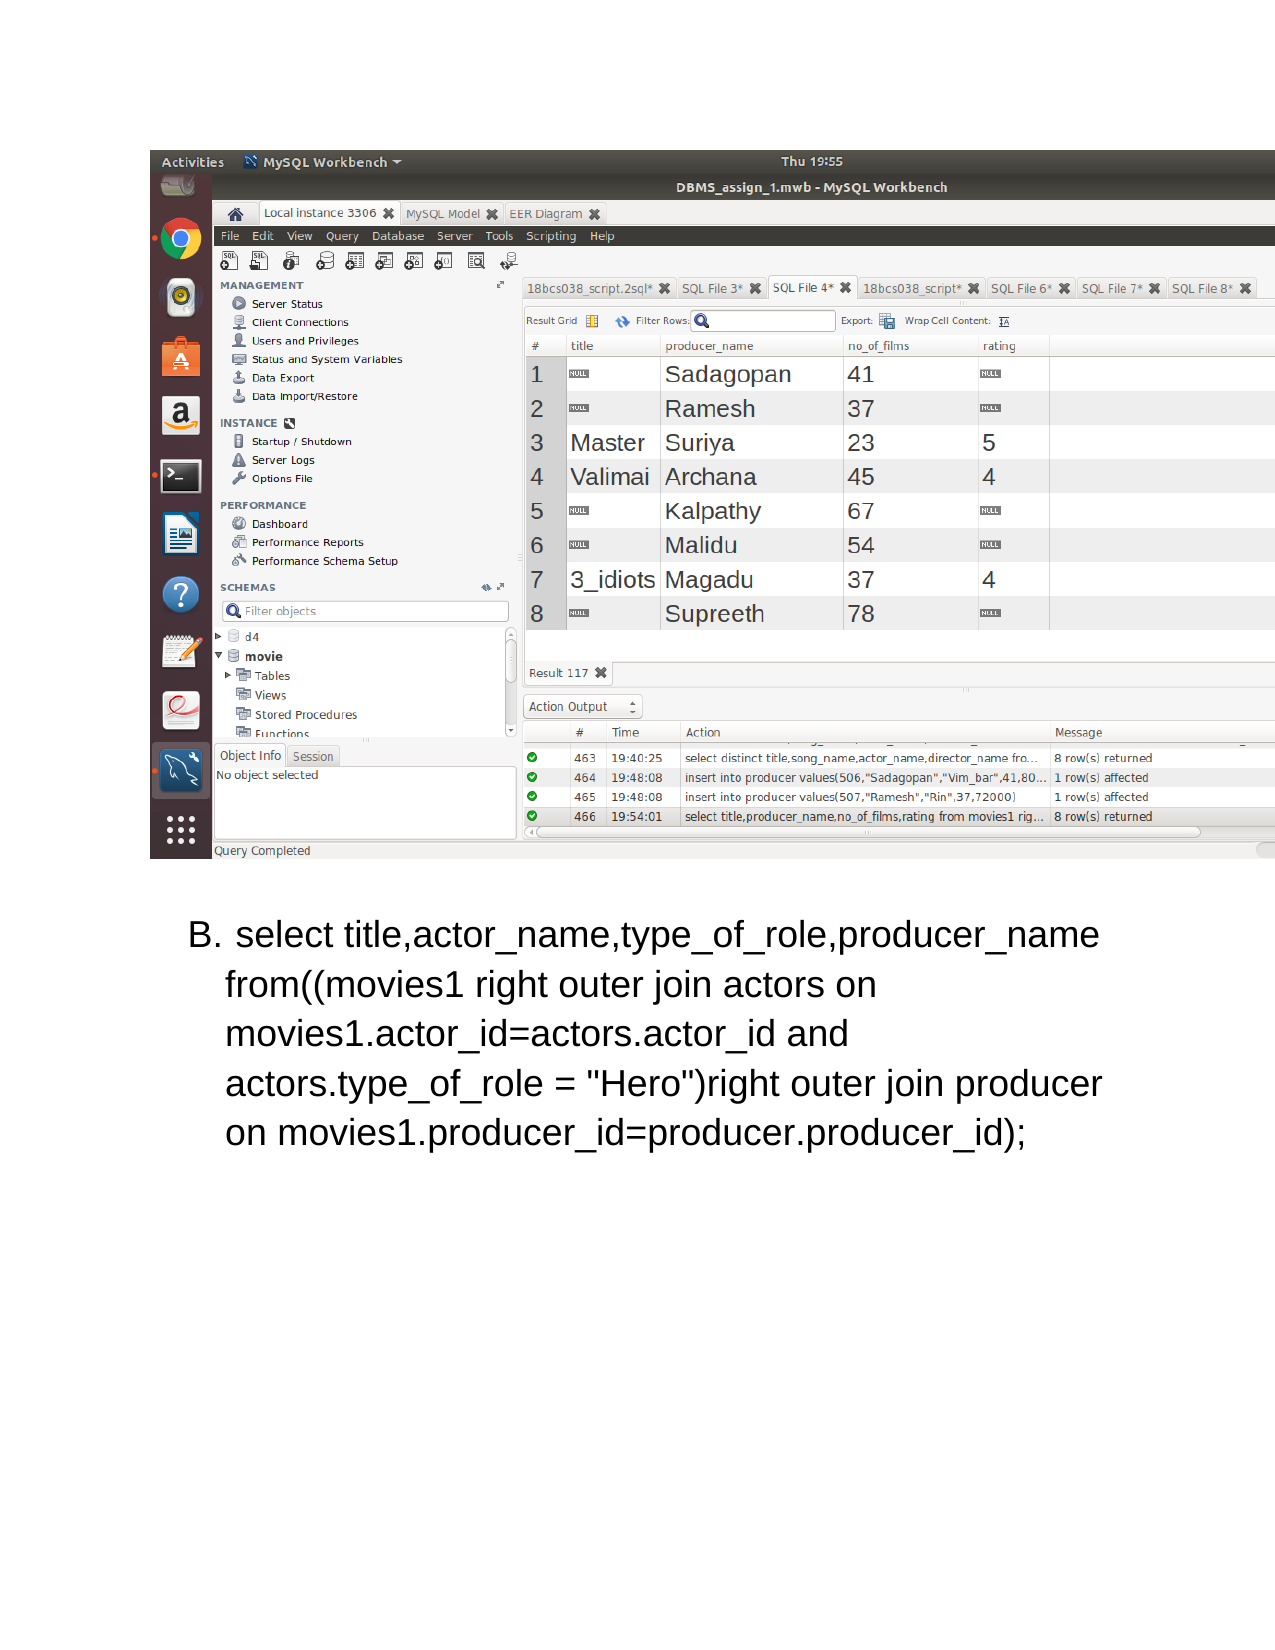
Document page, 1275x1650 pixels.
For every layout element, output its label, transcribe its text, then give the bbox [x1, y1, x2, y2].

picture [150, 150, 1275, 859]
list select title,actor_name,type_of_role,producer_name from((movies1 right outer join actors on movies1.actor_id=actors.actor_id and actors.type_of_role = "Hero")right outer join producer on movies1.producer_id=producer.producer_id); [187, 912, 1125, 1154]
